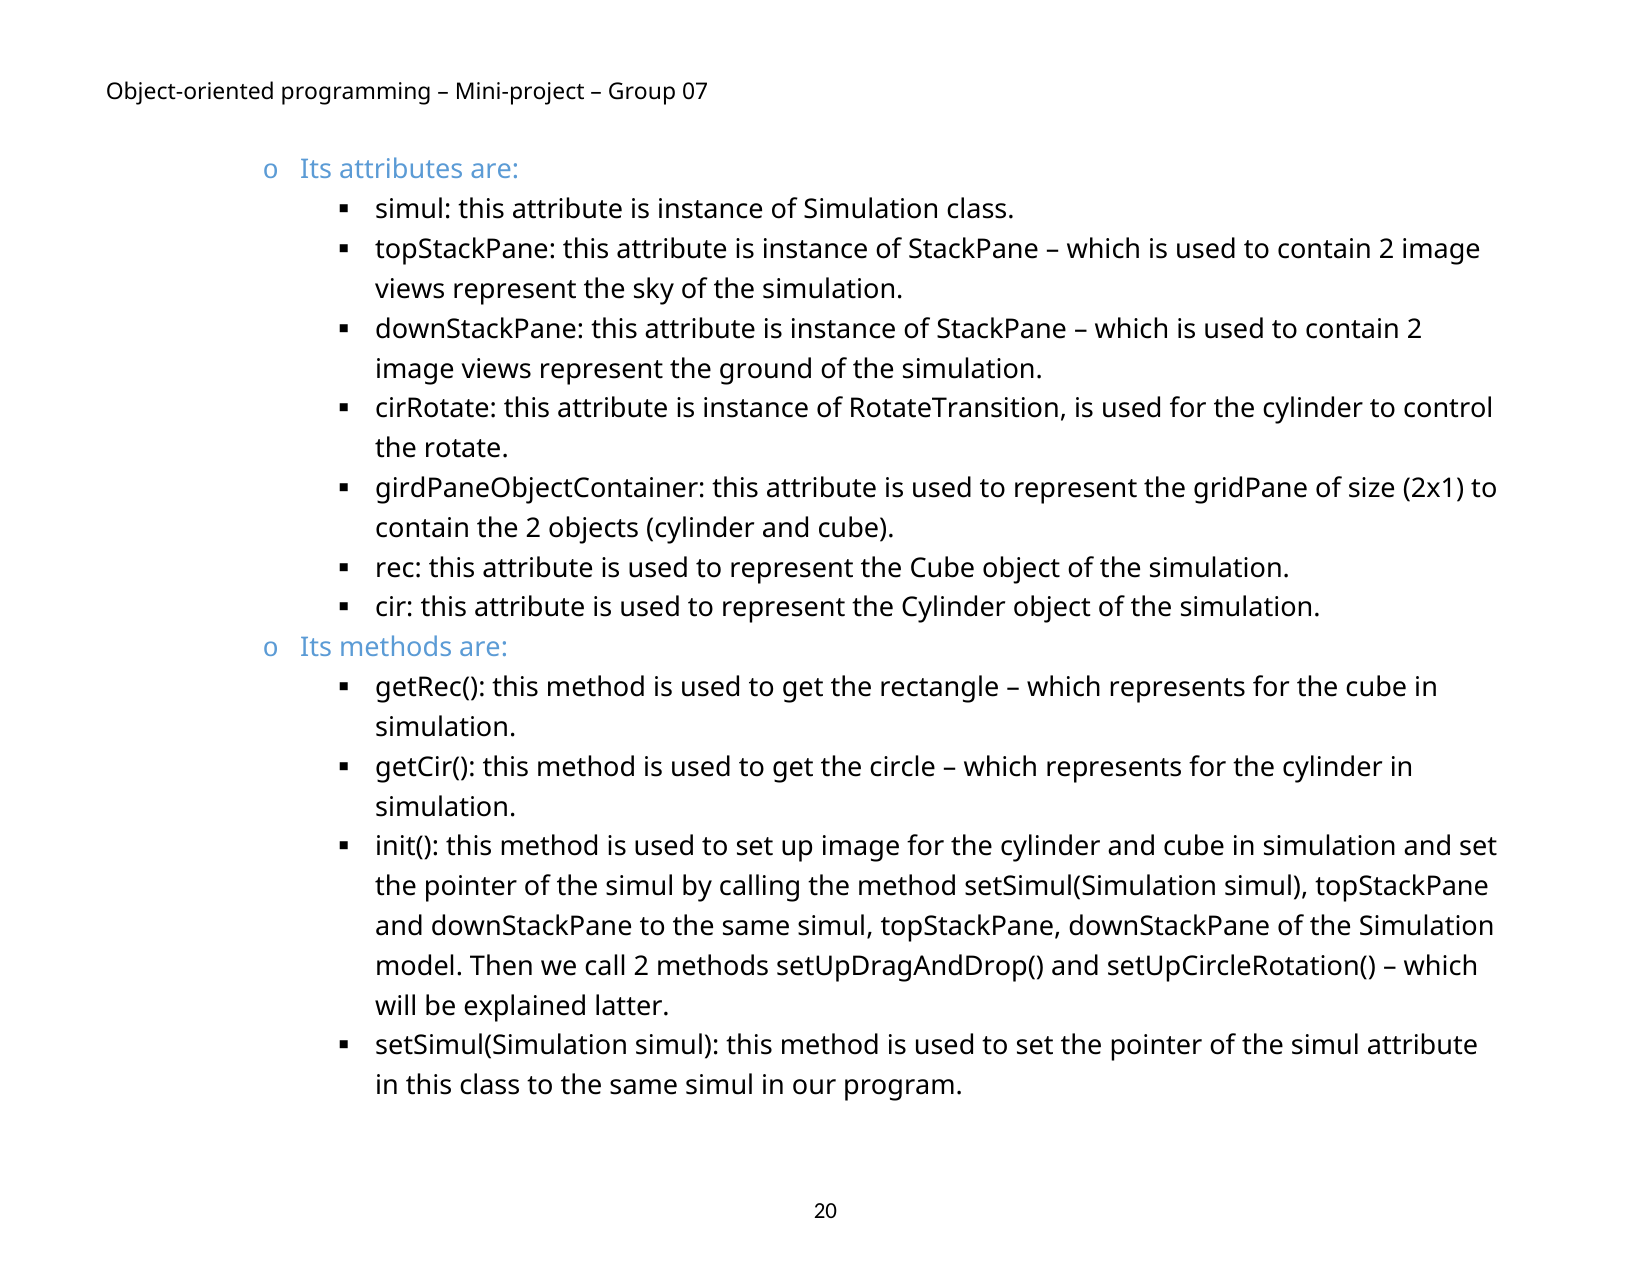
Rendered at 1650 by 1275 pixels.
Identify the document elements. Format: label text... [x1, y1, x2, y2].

list Its attributes are: [262, 150, 1500, 187]
list cir: this attribute is used to represent the Cylinder object of the simulation. [337, 588, 1500, 625]
list setSimul(Simulation simul): this method is used to set the pointer of the simul attribute in this class to the same simul in our program. [337, 1026, 1500, 1102]
list getRec(): this method is used to get the rectangle – which represents for the cube in simulation. [337, 668, 1500, 744]
list Its methods are: [262, 628, 1500, 665]
list getCir(): this method is used to get the circle – which represents for the cylinder in simulation. [337, 747, 1500, 824]
list topStackPane: this attribute is instance of StackPane – which is used to contain 2 image views represent the sky of the simulation. [337, 230, 1500, 306]
list simul: this attribute is instance of Simulation class. [337, 190, 1500, 227]
list cirRotate: this attribute is instance of RotateTransition, is used for the cylinder to control the rotate. [337, 389, 1500, 466]
list downStackPane: this attribute is instance of StackPane – which is used to contain 2 image views represent the ground of the simulation. [337, 309, 1500, 386]
list rec: this attribute is used to represent the Cube object of the simulation. [337, 548, 1500, 585]
list girdPaneObjectContainer: this attribute is used to represent the gridPane of size (2x1) to contain the 2 objects (cylinder and cube). [337, 468, 1500, 545]
list init(): this method is used to set up image for the cylinder and cube in simulation and set the pointer of the simul by calling the method setSimul(Simulation simul), topStackPane and downStackPane to the same simul, topStackPane, downStackPane of the Simulation model. Then we call 2 methods setUpDragAndDrop() and setUpCircleRotation() – which will be explained latter. [337, 827, 1500, 1023]
